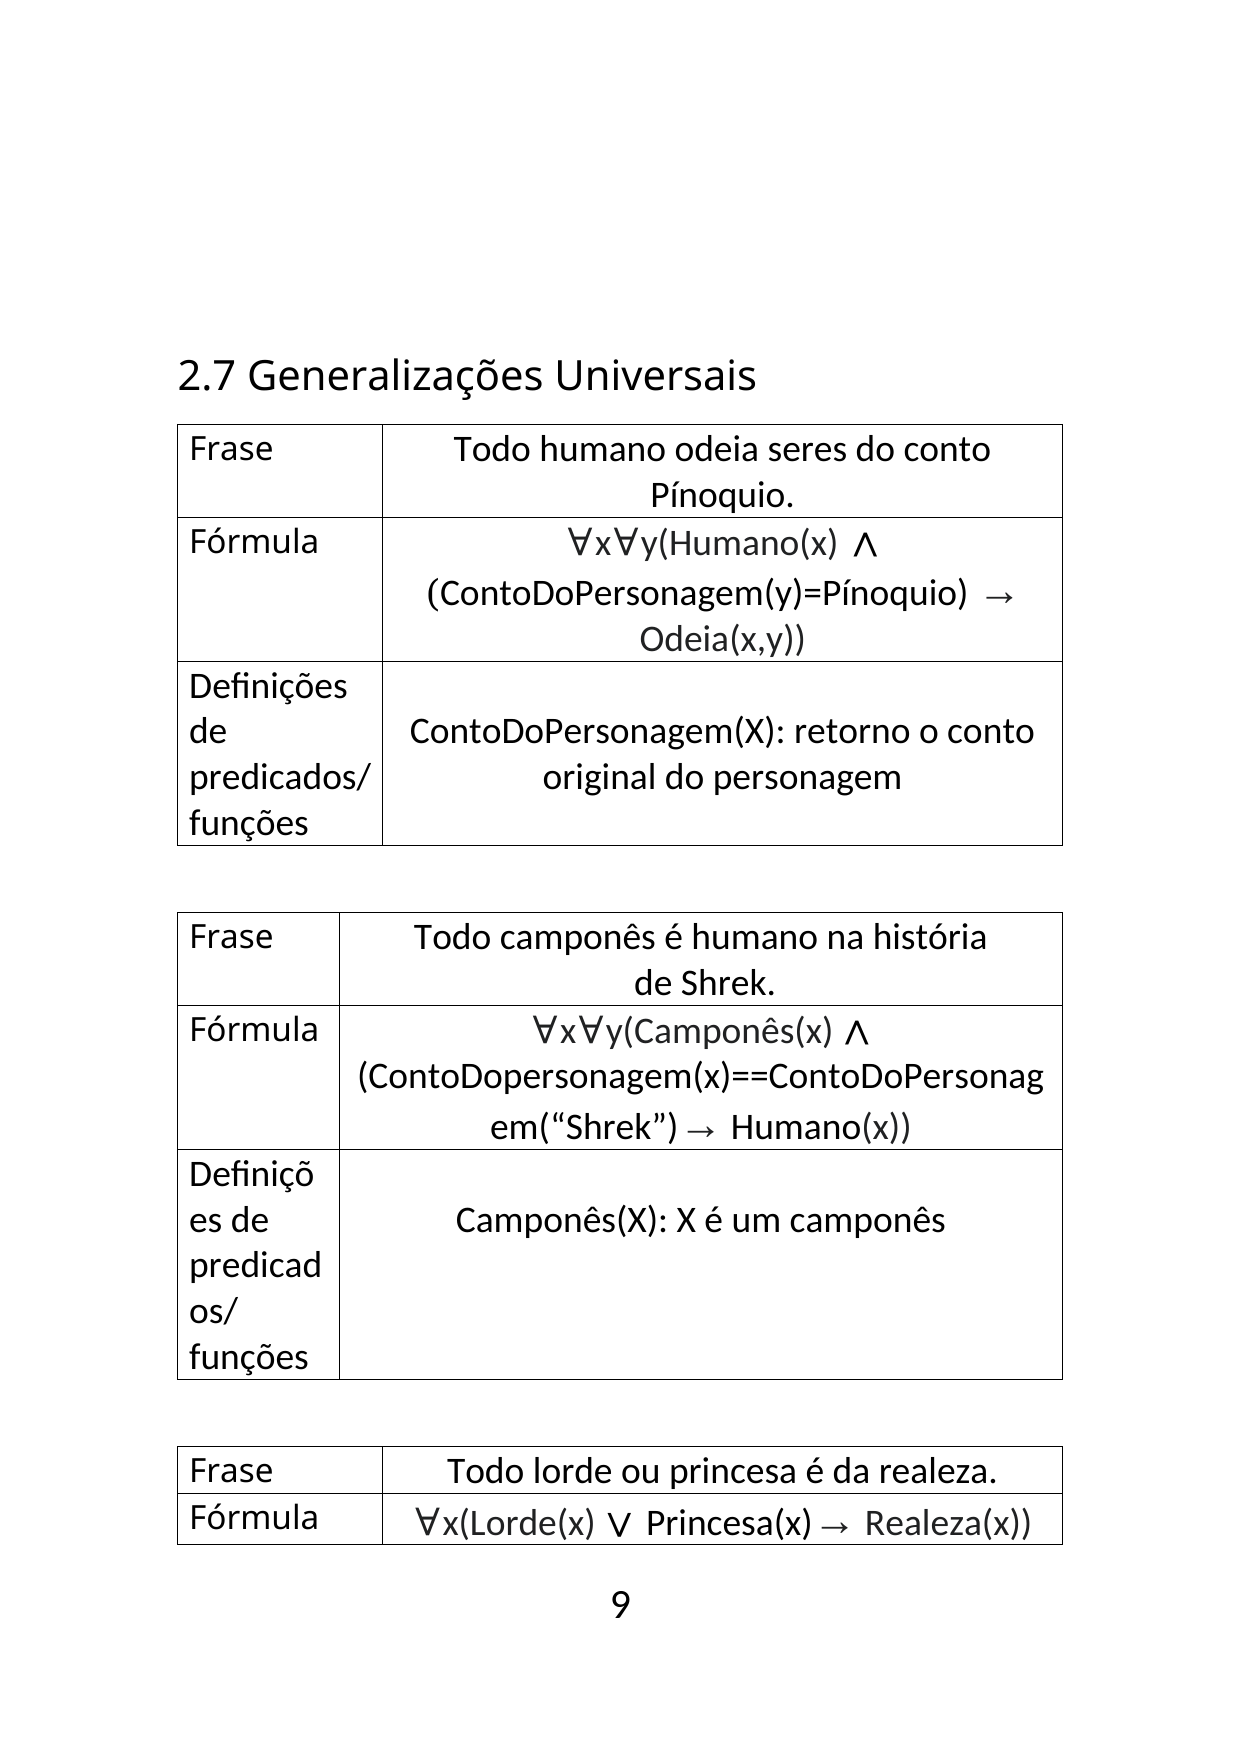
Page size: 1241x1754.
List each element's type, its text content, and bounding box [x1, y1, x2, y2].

table_cell ContoDoPersonagem(X): retorno o conto original do personagem [383, 662, 1062, 845]
text 2.7 Generalizações Universais [177, 346, 1063, 403]
table_cell Fórmula [178, 1494, 382, 1544]
table_cell Definições de predicados/ funções [178, 662, 382, 845]
table_header Frase [178, 913, 339, 1005]
table_header Todo humano odeia seres do conto Pínoquio. [383, 425, 1062, 517]
table_cell Fórmula [178, 518, 382, 661]
table_cell Definições de predicados/ funções [178, 1150, 339, 1379]
table_cell Camponês(X): X é um camponês [340, 1150, 1062, 1379]
table_cell ∀x∀y(Humano(x) ∧ (ContoDoPersonagem(y)=Pínoquio) → Odeia(x,y)) [383, 518, 1062, 661]
table_header Frase [178, 1447, 382, 1493]
table_cell ∀x∀y(Camponês(x) ∧ (ContoDopersonagem(x)==ContoDoPersonagem(“Shrek”)→ Humano(x)) [340, 1006, 1062, 1149]
table_header Todo camponês é humano na história de Shrek. [340, 913, 1062, 1005]
table_cell ∀x(Lorde(x) ∨ Princesa(x)→ Realeza(x)) [383, 1494, 1062, 1544]
table_header Todo lorde ou princesa é da realeza. [383, 1447, 1062, 1493]
table_header Frase [178, 425, 382, 517]
table_cell Fórmula [178, 1006, 339, 1149]
